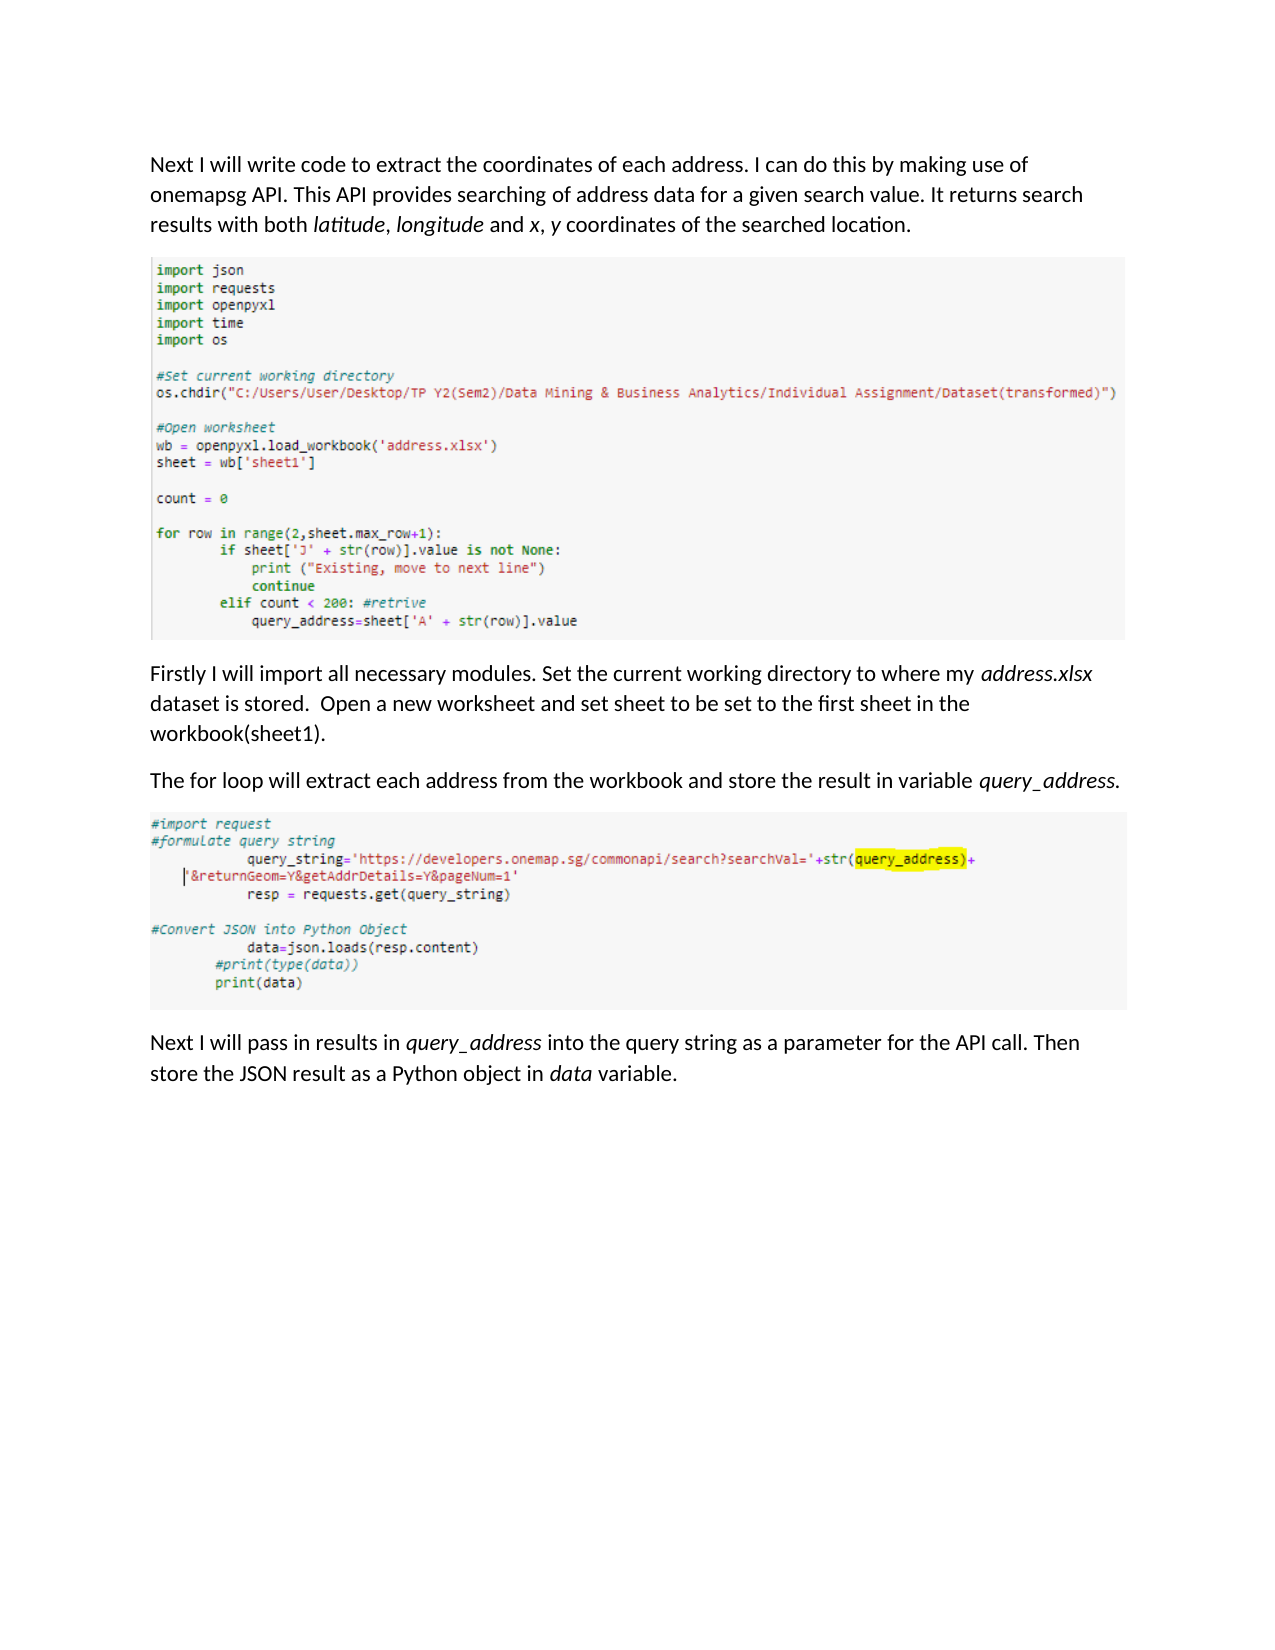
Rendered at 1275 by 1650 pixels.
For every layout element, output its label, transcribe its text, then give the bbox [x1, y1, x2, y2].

text Firstly I will import all necessary modules. Set the current working directory to where my address.xlsx dataset is stored. Open a new worksheet and set sheet to be set to the first sheet in the workbook(sheet1). [150, 659, 1125, 747]
picture [150, 812, 1128, 1010]
picture [150, 257, 1125, 640]
text Next I will write code to extract the coordinates of each address. I can do this by making use of onemapsg API. This API provides searching of address data for a given search value. It returns search results with both latitude, longitude and x, y coordinates of the searched location. [150, 150, 1125, 238]
text The for loop will extract each address from the workbook and store the result in variable query_address. [150, 766, 1125, 794]
text Next I will pass in results in query_address into the query string as a parameter for the API call. Then store the JSON result as a Python object in data variable. [150, 1028, 1125, 1087]
